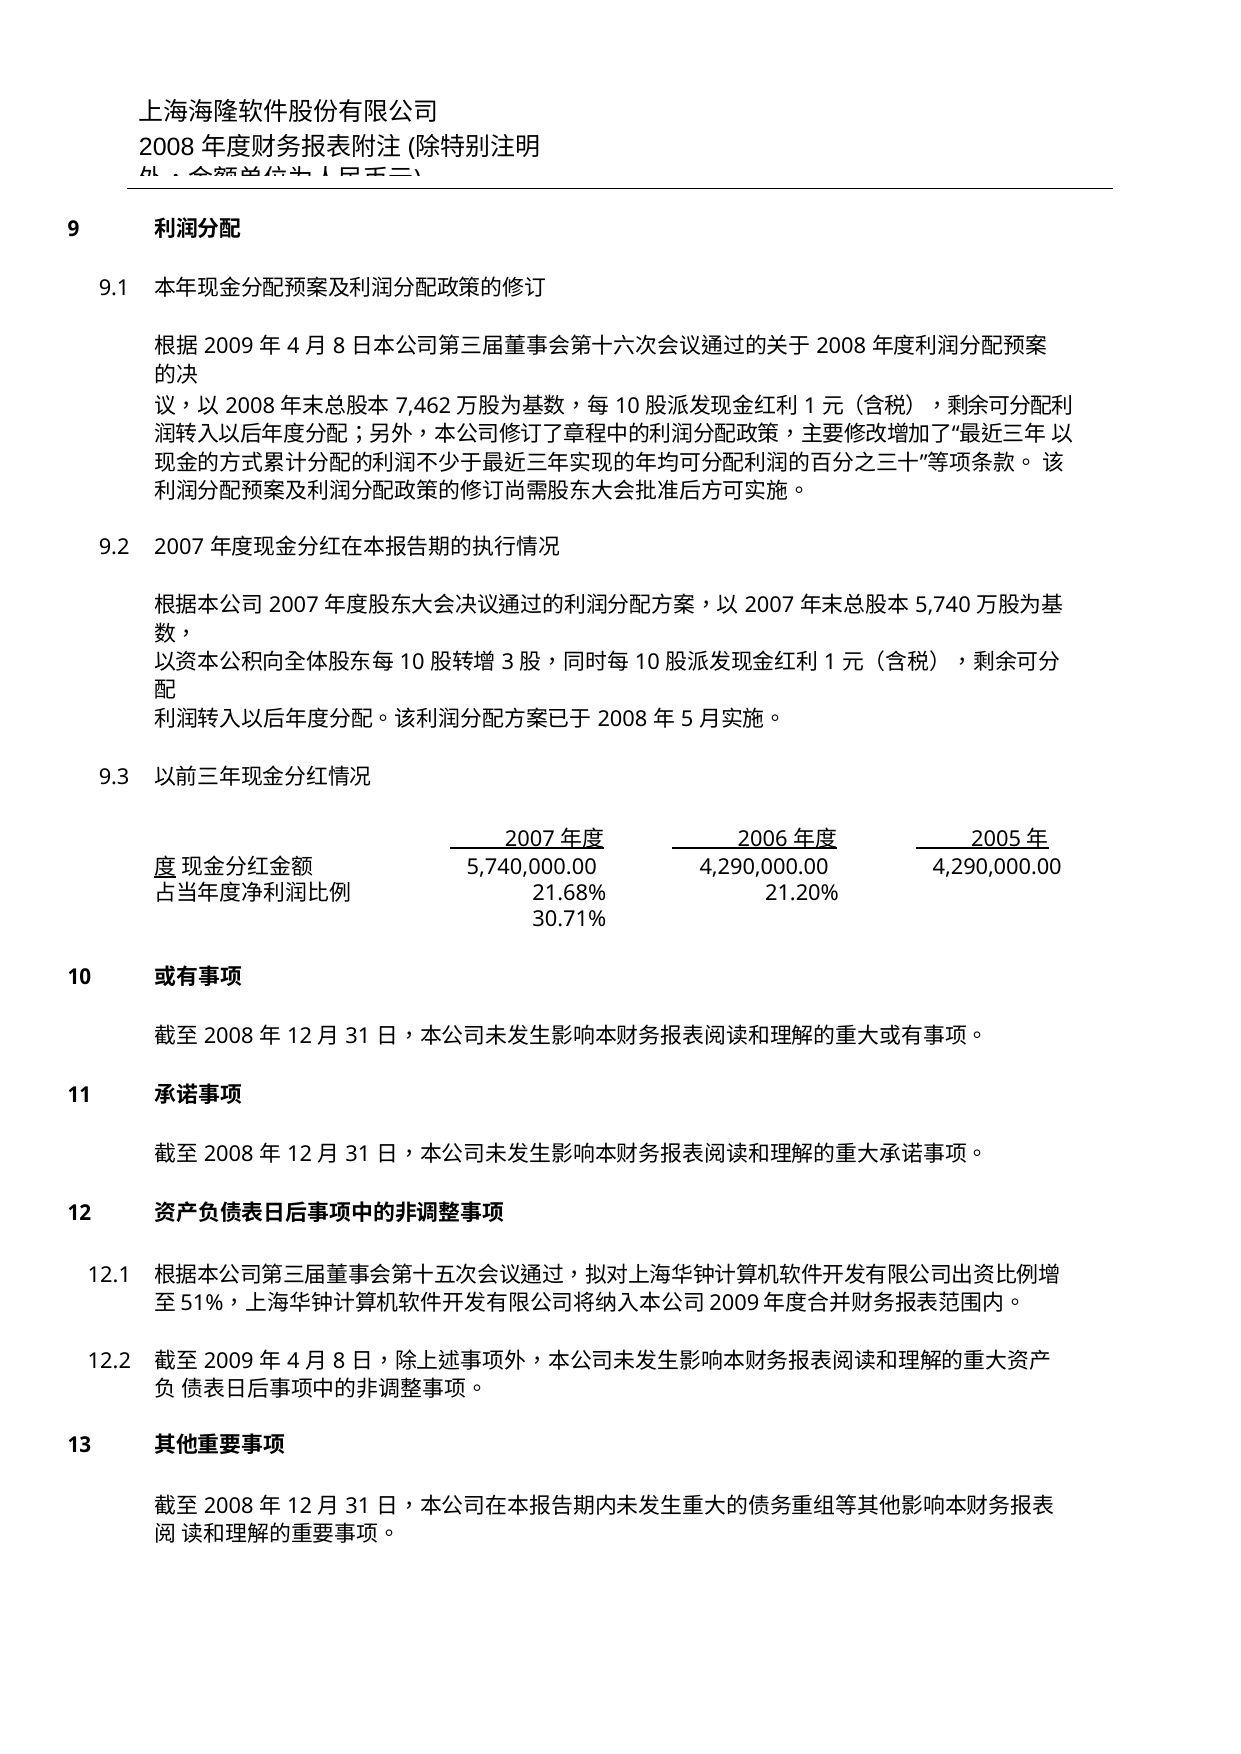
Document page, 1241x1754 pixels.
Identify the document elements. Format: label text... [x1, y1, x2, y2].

text 占当年度净利润比例 21.68% 21.20% 30.71% [154, 880, 1068, 932]
text 9.3 以前三年现金分红情况 [98, 761, 1068, 791]
text 9 利润分配 [67, 213, 1068, 243]
text 截至 2008 年 12 月 31 日，本公司未发生影响本财务报表阅读和理解的重大或有事项。 [154, 1020, 1068, 1050]
text 根据 2009 年 4 月 8 日本公司第三届董事会第十六次会议通过的关于 2008 年度利润分配预案的决 [154, 331, 1068, 388]
text 11 承诺事项 [67, 1079, 1068, 1109]
text 截至 2008 年 12 月 31 日，本公司未发生影响本财务报表阅读和理解的重大承诺事项。 [154, 1138, 1068, 1168]
text 9.2 2007 年度现金分红在本报告期的执行情况 [98, 531, 1068, 561]
text 9.1 本年现金分配预案及利润分配政策的修订 [98, 272, 1068, 302]
text 根据本公司 2007 年度股东大会决议通过的利润分配方案，以 2007 年末总股本 5,740 万股为基数， [154, 590, 1095, 647]
text 以资本公积向全体股东每 10 股转增 3 股，同时每 10 股派发现金红利 1 元（含税），剩余可分配 [154, 647, 1068, 704]
text 10 或有事项 [67, 961, 1068, 991]
text 2007 年度 2006 年度 2005 年度 现金分红金额 5,740,000.00 4,290,000.00 4,290,000.00 [154, 823, 1064, 880]
text 12.2 截至 2009 年 4 月 8 日，除上述事项外，本公司未发生影响本财务报表阅读和理解的重大资产负 债表日后事项中的非调整事项。 [87, 1346, 1064, 1402]
text 12 资产负债表日后事项中的非调整事项 [67, 1197, 1068, 1227]
text 12.1 根据本公司第三届董事会第十五次会议通过，拟对上海华钟计算机软件开发有限公司出资比例增 至51%，上海华钟计算机软件开发有限公司将纳入本公司2009年度合并财务报表范围内。 [87, 1259, 1064, 1316]
text 截至 2008 年 12 月 31 日，本公司在本报告期内未发生重大的债务重组等其他影响本财务报表阅 读和理解的重要事项。 [154, 1491, 1065, 1547]
text 利润转入以后年度分配。该利润分配方案已于 2008 年 5 月实施。 [154, 704, 1068, 732]
text 13 其他重要事项 [67, 1429, 1068, 1458]
text 议，以 2008 年末总股本 7,462 万股为基数，每 10 股派发现金红利 1 元（含税），剩余可分配利 润转入以后年度分配；另外，本公司修订了章程中的利润分配政策，主要修改增加了“最近三年 以现金的方式累计分配的利润不少于最近三年实现的年均可分配利润的百分之三十”等项条款。 该利润分配预案及利润分配政策的修订尚需股东大会批准后方可实施。 [154, 391, 1075, 504]
